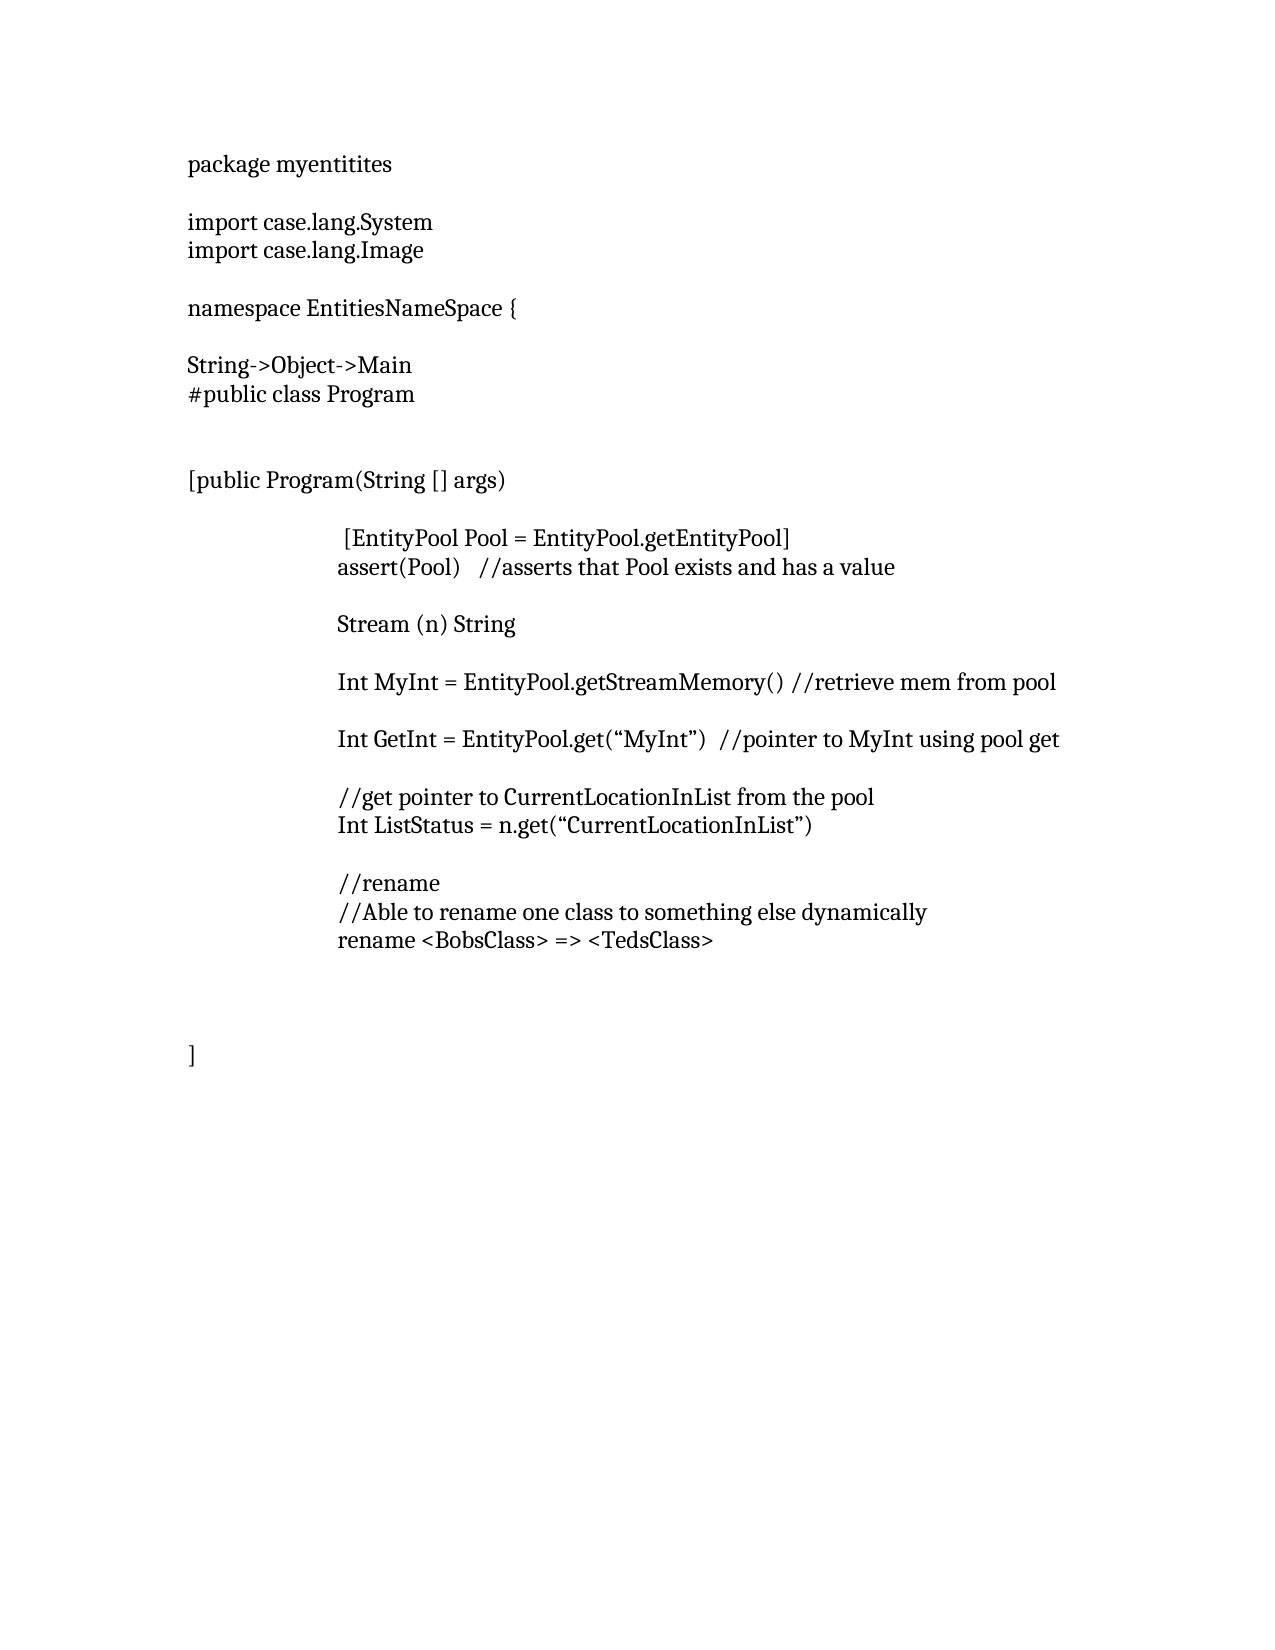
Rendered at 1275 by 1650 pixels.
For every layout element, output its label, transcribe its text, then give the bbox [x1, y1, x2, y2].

text import case.lang.System [187, 207, 1087, 236]
text Int ListStatus = n.get(“CurrentLocationInList”) [187, 811, 1087, 840]
text Stream (n) String [187, 610, 1087, 639]
text #public class Program [187, 380, 1087, 409]
text [public Program(String [] args) [187, 466, 1087, 495]
text ] [187, 1041, 1087, 1070]
text //get pointer to CurrentLocationInList from the pool [187, 782, 1087, 811]
text assert(Pool) //asserts that Pool exists and has a value [187, 552, 1087, 581]
text //Able to rename one class to something else dynamically [337, 897, 1087, 926]
text namespace EntitiesNameSpace { [187, 294, 1087, 322]
text //rename [337, 869, 1087, 897]
text [EntityPool Pool = EntityPool.getEntityPool] [262, 524, 1087, 552]
text rename <BobsClass> => <TedsClass> [337, 926, 1087, 955]
text String->Object->Main [187, 351, 1087, 380]
text Int GetInt = EntityPool.get(“MyInt”) //pointer to MyInt using pool get [187, 725, 1087, 754]
text package myentitites [187, 150, 1087, 179]
text Int MyInt = EntityPool.getStreamMemory() //retrieve mem from pool [187, 667, 1087, 696]
text import case.lang.Image [187, 236, 1087, 265]
